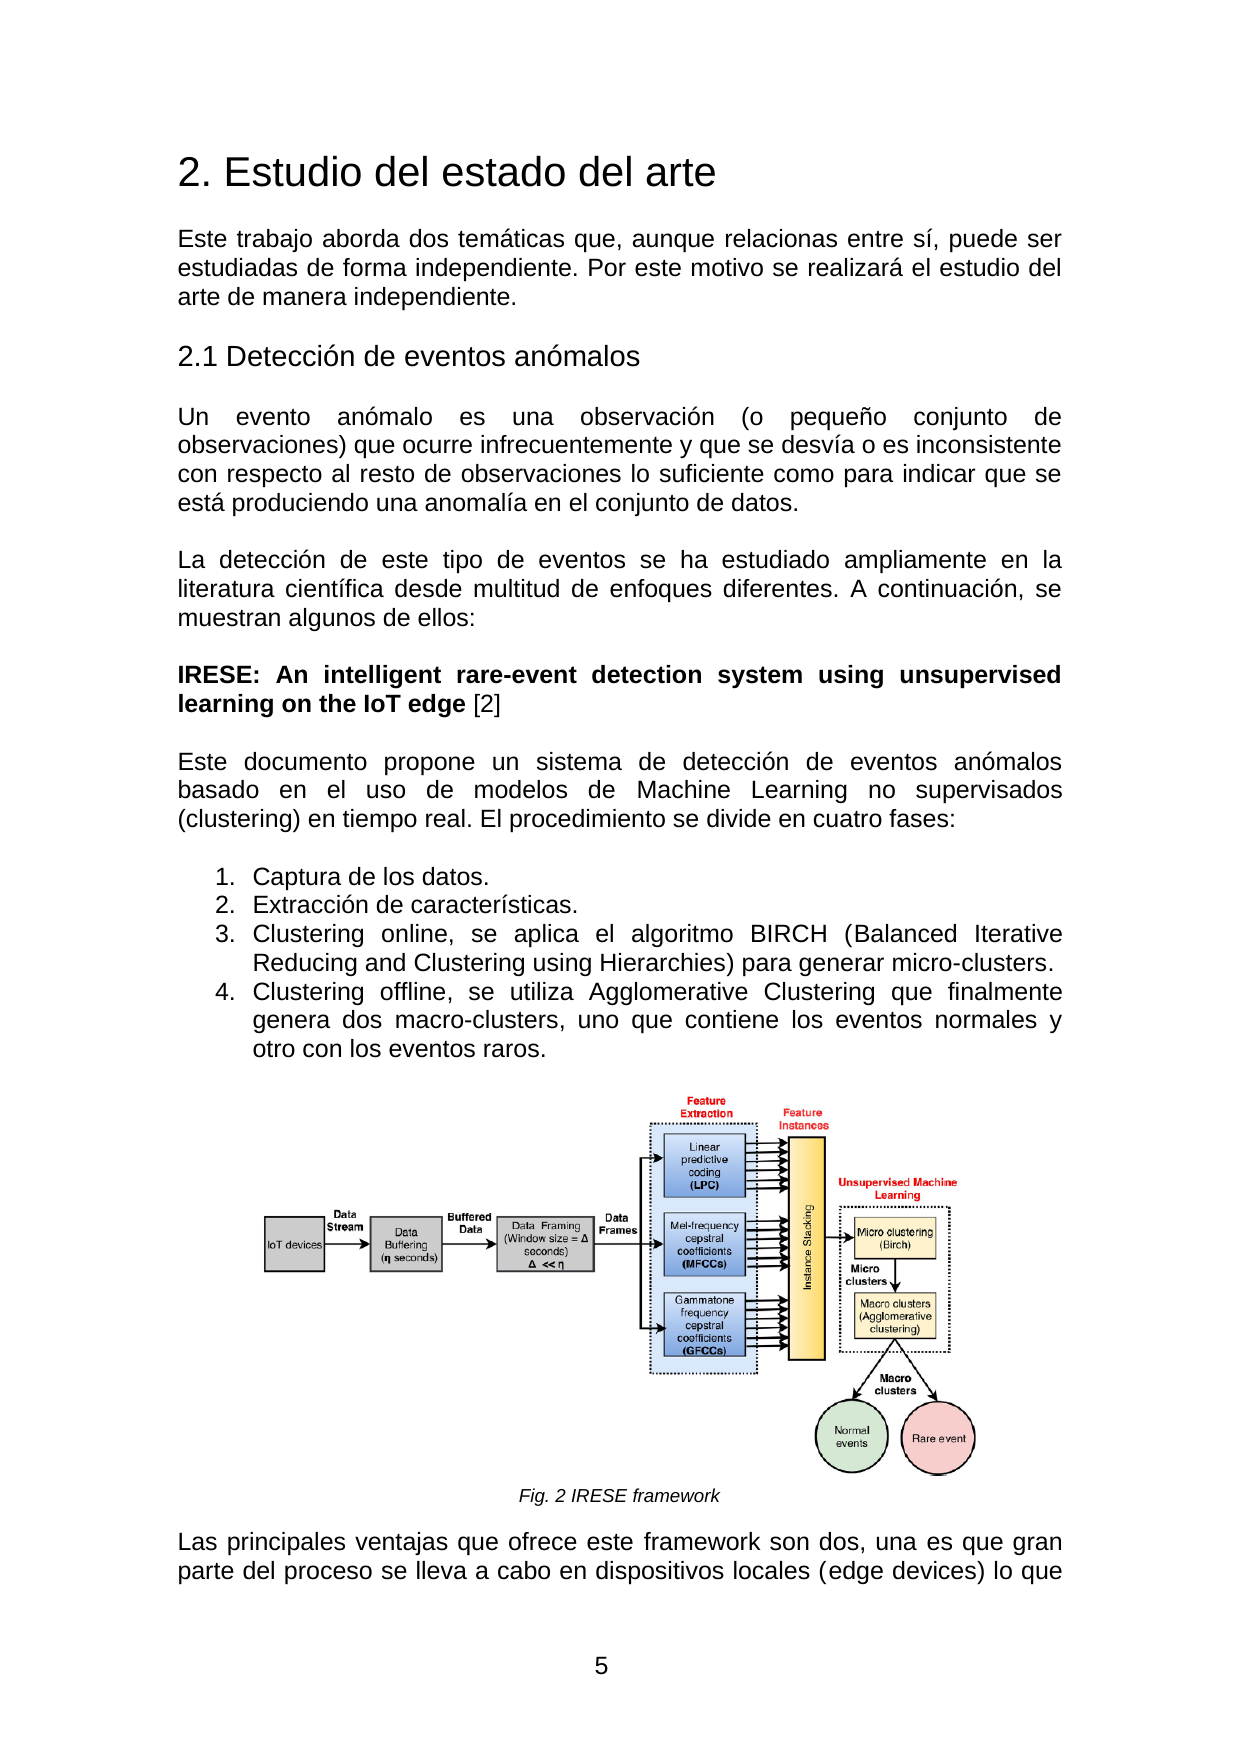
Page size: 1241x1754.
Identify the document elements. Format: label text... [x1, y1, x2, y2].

text Este documento propone un sistema de detección de eventos anómalos basado en el uso de modelos de Machine Learning no supervisados (clustering) en tiempo real. El procedimiento se divide en cuatro fases: [177, 747, 1063, 833]
text La detección de este tipo de eventos se ha estudiado ampliamente en la literatura científica desde multitud de enfoques diferentes. A continuación, se muestran algunos de ellos: [177, 545, 1063, 632]
subtitle 2.1 Detección de eventos anómalos [177, 339, 1063, 373]
text Este trabajo aborda dos temáticas que, aunque relacionas entre sí, puede ser estudiadas de forma independiente. Por este motivo se realizará el estudio del arte de manera independiente. [177, 224, 1063, 311]
text Fig. 2 IRESE framework [177, 1485, 1063, 1506]
list Extracción de características. [215, 890, 1063, 919]
list Clustering online, se aplica el algoritmo BIRCH (Balanced Iterative Reducing and Clustering using Hierarchies) para generar micro-clusters. [215, 919, 1063, 977]
subtitle 2. Estudio del estado del arte [177, 148, 1063, 196]
list Captura de los datos. [215, 862, 1063, 890]
text Un evento anómalo es una observación (o pequeño conjunto de observaciones) que ocurre infrecuentemente y que se desvía o es inconsistente con respecto al resto de observaciones lo suficiente como para indicar que se está produciendo una anomalía en el conjunto de datos. [177, 402, 1063, 517]
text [177, 1527, 1063, 1585]
text IRESE: An intelligent rare-event detection system using unsupervised learning on the IoT edge [177, 660, 1063, 718]
list Clustering offline, se utiliza Agglomerative Clustering que finalmente genera dos macro-clusters, uno que contiene los eventos normales y otro con los eventos raros. [215, 977, 1063, 1063]
picture [258, 1091, 983, 1485]
